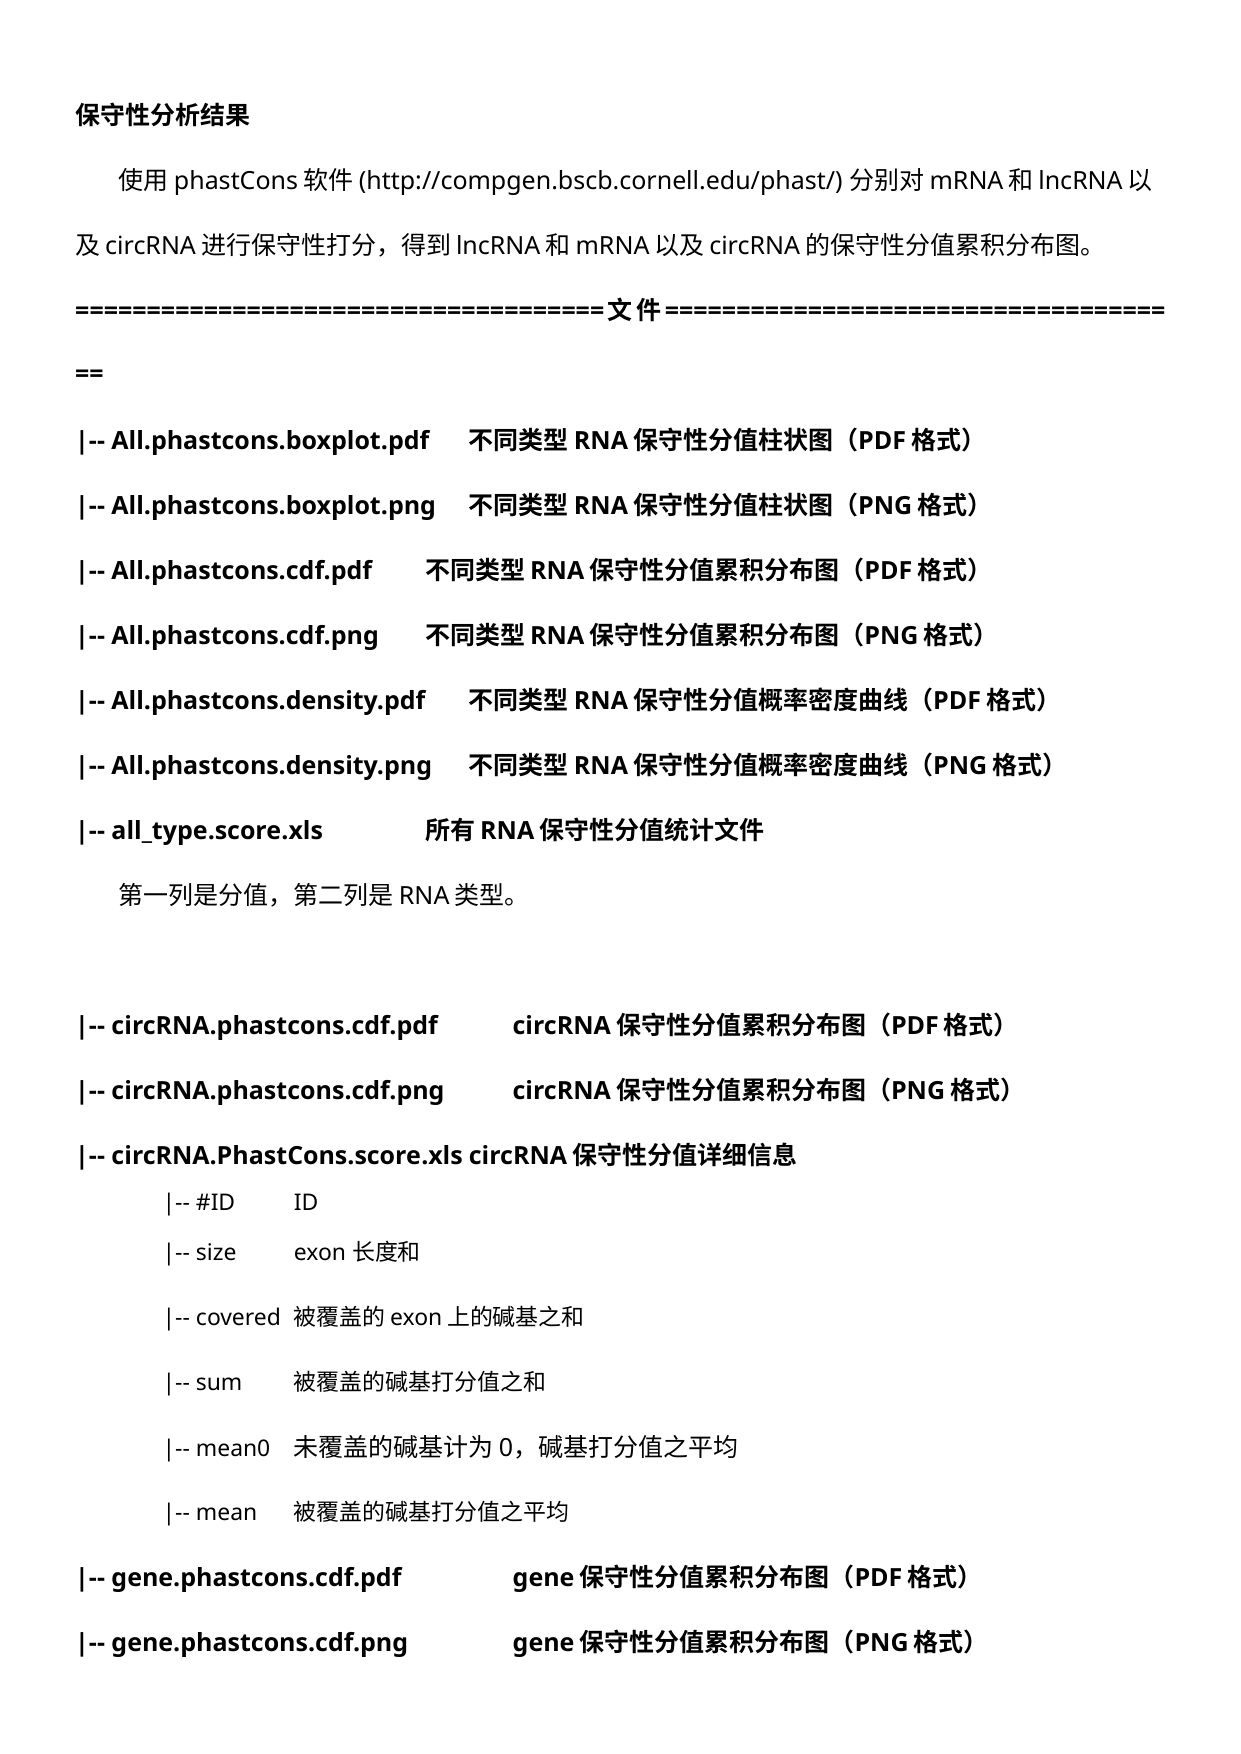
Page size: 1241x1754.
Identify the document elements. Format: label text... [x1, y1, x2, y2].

text |-- circRNA.phastcons.cdf.pdf circRNA保守性分值累积分布图（PDF格式） [75, 991, 1165, 1056]
text |-- mean 被覆盖的碱基打分值之平均 [119, 1478, 1165, 1543]
text |-- gene.phastcons.cdf.pdf gene保守性分值累积分布图（PDF格式） [75, 1543, 1165, 1608]
text |-- circRNA.phastcons.cdf.png circRNA保守性分值累积分布图（PNG格式） [75, 1056, 1165, 1121]
text |-- All.phastcons.density.pdf 不同类型RNA保守性分值概率密度曲线（PDF格式） [75, 666, 1165, 731]
text |-- #ID ID [119, 1186, 1165, 1218]
text 保守性分析结果 [75, 81, 1165, 146]
text |-- mean0 未覆盖的碱基计为0，碱基打分值之平均 [119, 1413, 1165, 1478]
text |-- all_type.score.xls 所有RNA保守性分值统计文件 [75, 796, 1165, 861]
text |-- All.phastcons.boxplot.pdf 不同类型RNA保守性分值柱状图（PDF格式） [75, 406, 1165, 471]
text |-- All.phastcons.boxplot.png 不同类型RNA保守性分值柱状图（PNG格式） [75, 471, 1165, 536]
text |-- sum 被覆盖的碱基打分值之和 [119, 1348, 1165, 1413]
text |-- size exon 长度和 [119, 1218, 1165, 1283]
text |-- gene.phastcons.cdf.png gene保守性分值累积分布图（PNG格式） [75, 1608, 1165, 1673]
text =====================================文件===================================== [75, 276, 1165, 406]
text |-- covered 被覆盖的exon上的碱基之和 [119, 1283, 1165, 1348]
text 使用phastCons软件 (http://compgen.bscb.cornell.edu/phast/) 分别对mRNA和lncRNA以及circRNA进行保守性打分，得到lncRNA和mRNA以及circRNA的保守性分值累积分布图。 [75, 146, 1165, 276]
text |-- All.phastcons.cdf.png 不同类型RNA保守性分值累积分布图（PNG格式） [75, 601, 1165, 666]
text 第一列是分值，第二列是RNA类型。 [75, 861, 1165, 926]
text |-- All.phastcons.cdf.pdf 不同类型RNA保守性分值累积分布图（PDF格式） [75, 536, 1165, 601]
text |-- circRNA.PhastCons.score.xls circRNA保守性分值详细信息 [75, 1121, 1165, 1186]
text |-- All.phastcons.density.png 不同类型RNA保守性分值概率密度曲线（PNG格式） [75, 731, 1165, 796]
